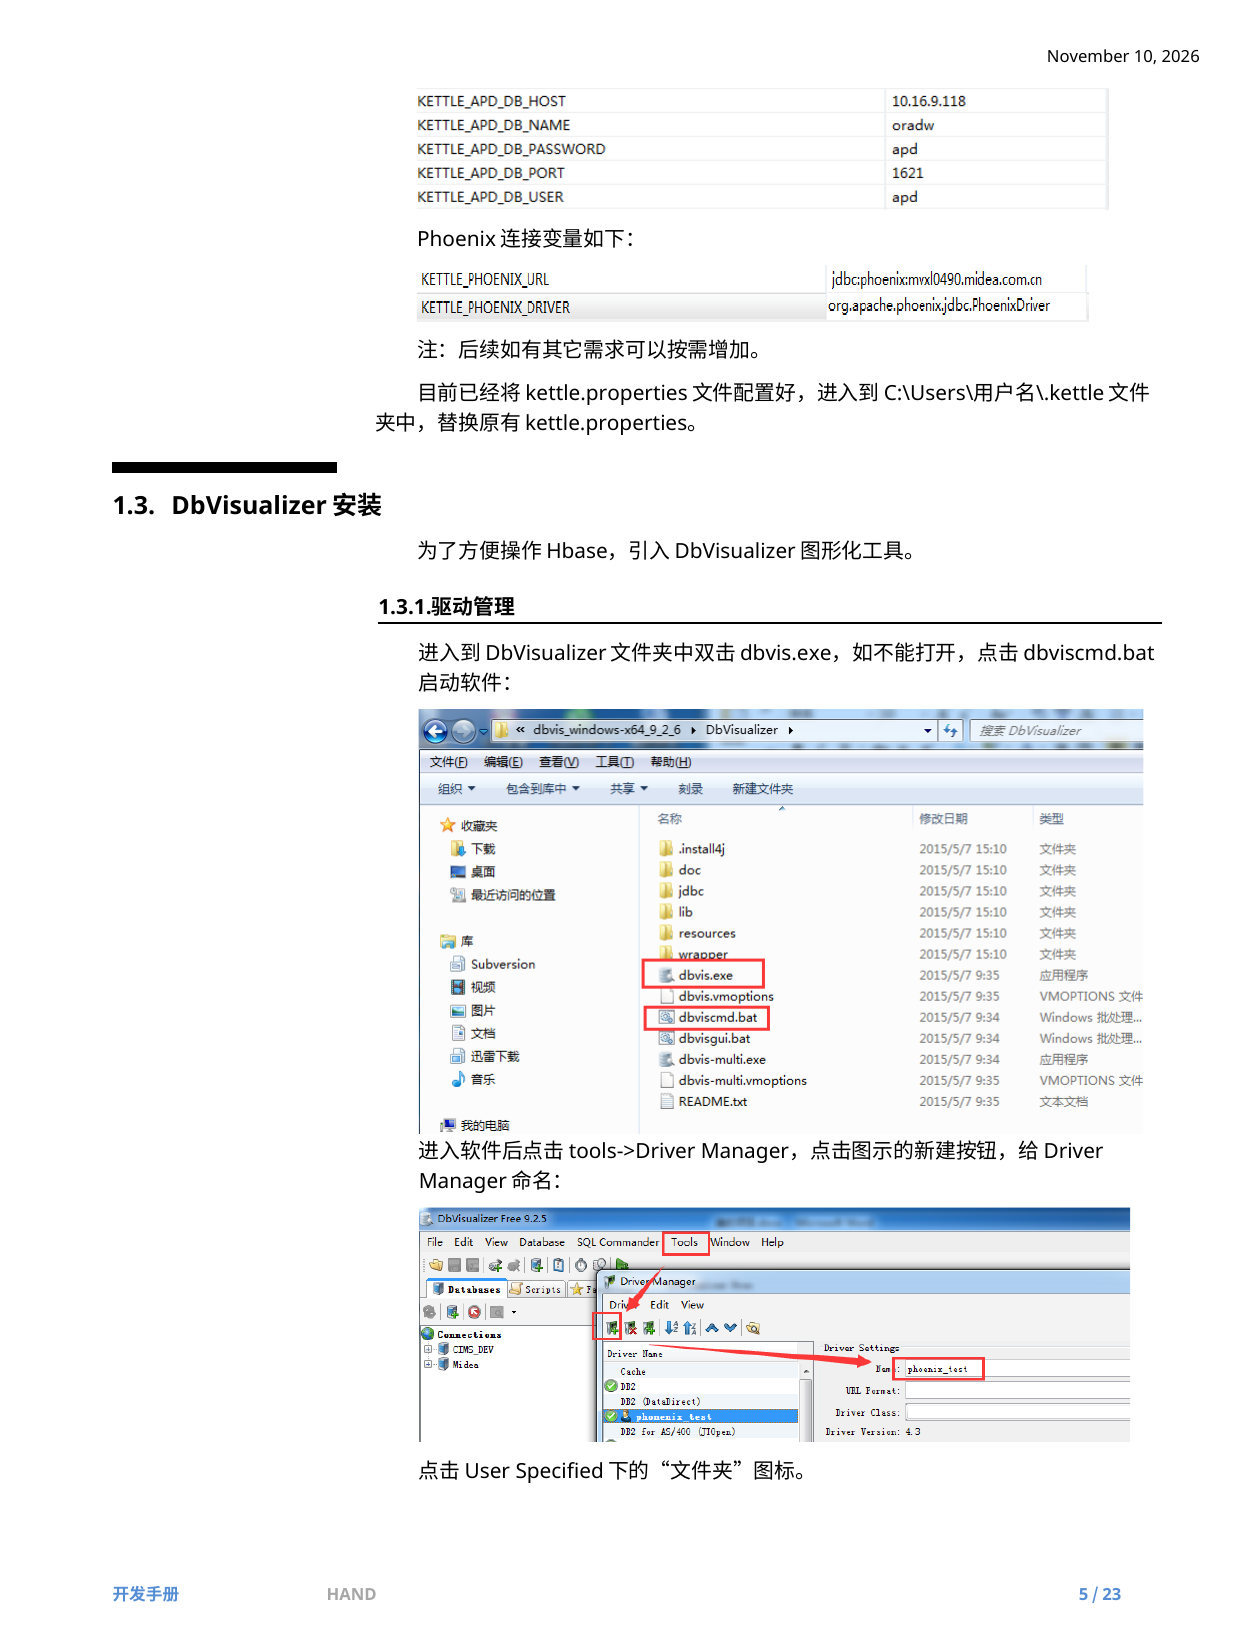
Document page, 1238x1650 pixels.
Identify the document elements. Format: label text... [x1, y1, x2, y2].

picture [418, 709, 1144, 1134]
text 注：后续如有其它需求可以按需增加。 [375, 334, 1162, 364]
text Phoenix连接变量如下： [375, 222, 1162, 253]
text 为了方便操作Hbase，引入DbVisualizer图形化工具。 [375, 534, 1162, 565]
picture [416, 88, 1109, 210]
text 目前已经将kettle.properties文件配置好，进入到C:\Users\用户名\.kettle文件夹中，替换原有kettle.properties。 [375, 376, 1162, 437]
picture [418, 1207, 1131, 1442]
subtitle DbVisualizer安装 [112, 486, 1162, 522]
picture [416, 265, 1089, 322]
subtitle 驱动管理 [378, 590, 1162, 622]
text 进入到DbVisualizer文件夹中双击dbvis.exe，如不能打开，点击dbviscmd.bat启动软件： [418, 636, 1162, 697]
text 点击User Specified下的“文件夹”图标。 [418, 1454, 1162, 1485]
